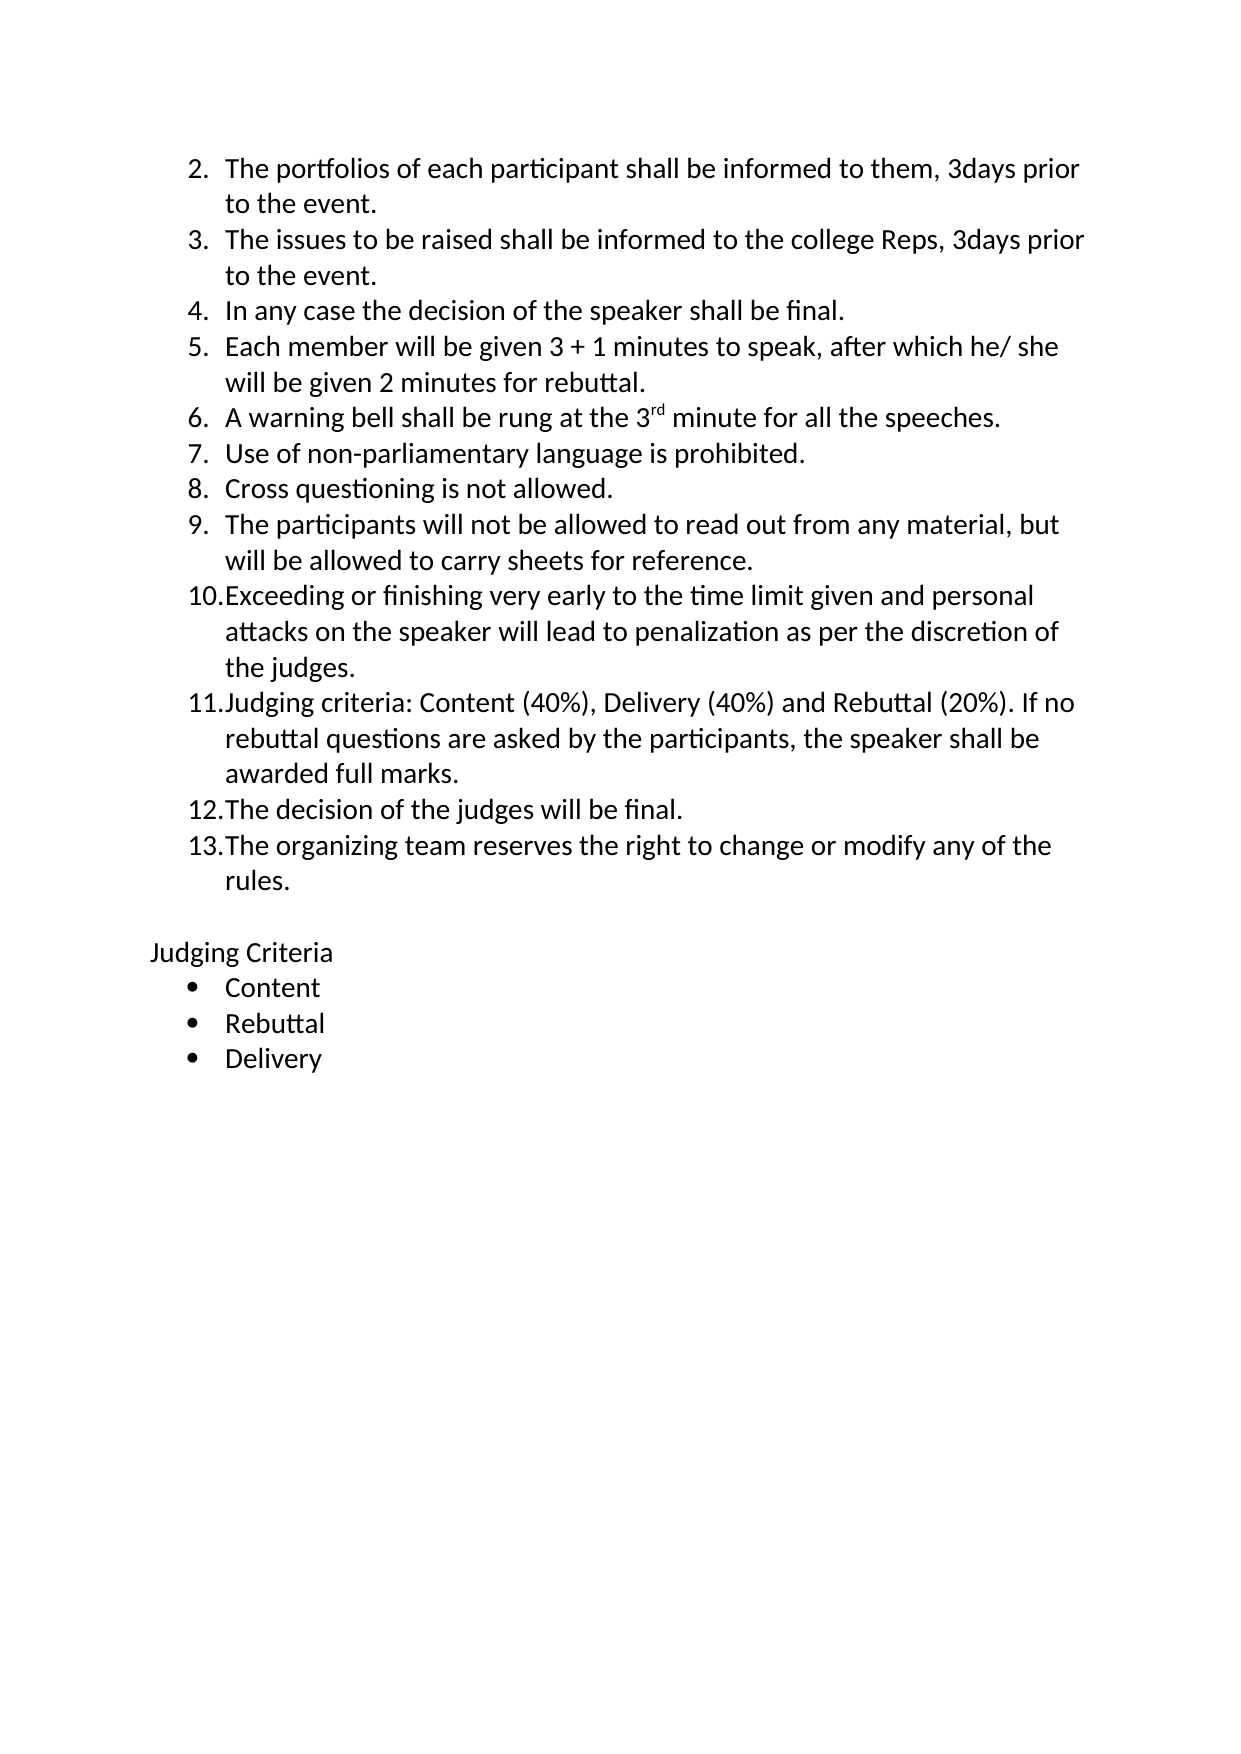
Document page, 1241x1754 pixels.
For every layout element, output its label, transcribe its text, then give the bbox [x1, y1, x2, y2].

list Judging criteria: Content (40%), Delivery (40%) and Rebuttal (20%). If no rebuttal questions are asked by the participants, the speaker shall be awarded full marks. [187, 684, 1090, 791]
list The organizing team reserves the right to change or modify any of the rules. [187, 827, 1090, 898]
text Judging Criteria [150, 934, 1090, 969]
list Exceeding or finishing very early to the time limit given and personal attacks on the speaker will lead to penalization as per the discretion of the judges. [187, 577, 1090, 684]
list The issues to be raised shall be informed to the college Reps, 3days prior to the event. [187, 221, 1090, 292]
list Use of non-parliamentary language is prohibited. [187, 435, 1090, 471]
list A warning bell shall be rung at the 3rd minute for all the speeches. [187, 399, 1090, 435]
list The decision of the judges will be final. [187, 791, 1090, 827]
list Delivery [187, 1041, 1090, 1076]
list The portfolios of each participant shall be informed to them, 3days prior to the event. [187, 150, 1090, 221]
list The participants will not be allowed to read out from any material, but will be allowed to carry sheets for reference. [187, 506, 1090, 577]
list Rebuttal [187, 1005, 1090, 1041]
list In any case the decision of the speaker shall be final. [187, 292, 1090, 328]
list Content [187, 969, 1090, 1005]
list Cross questioning is not allowed. [187, 471, 1090, 506]
list Each member will be given 3 + 1 minutes to speak, after which he/ she will be given 2 minutes for rebuttal. [187, 328, 1090, 399]
